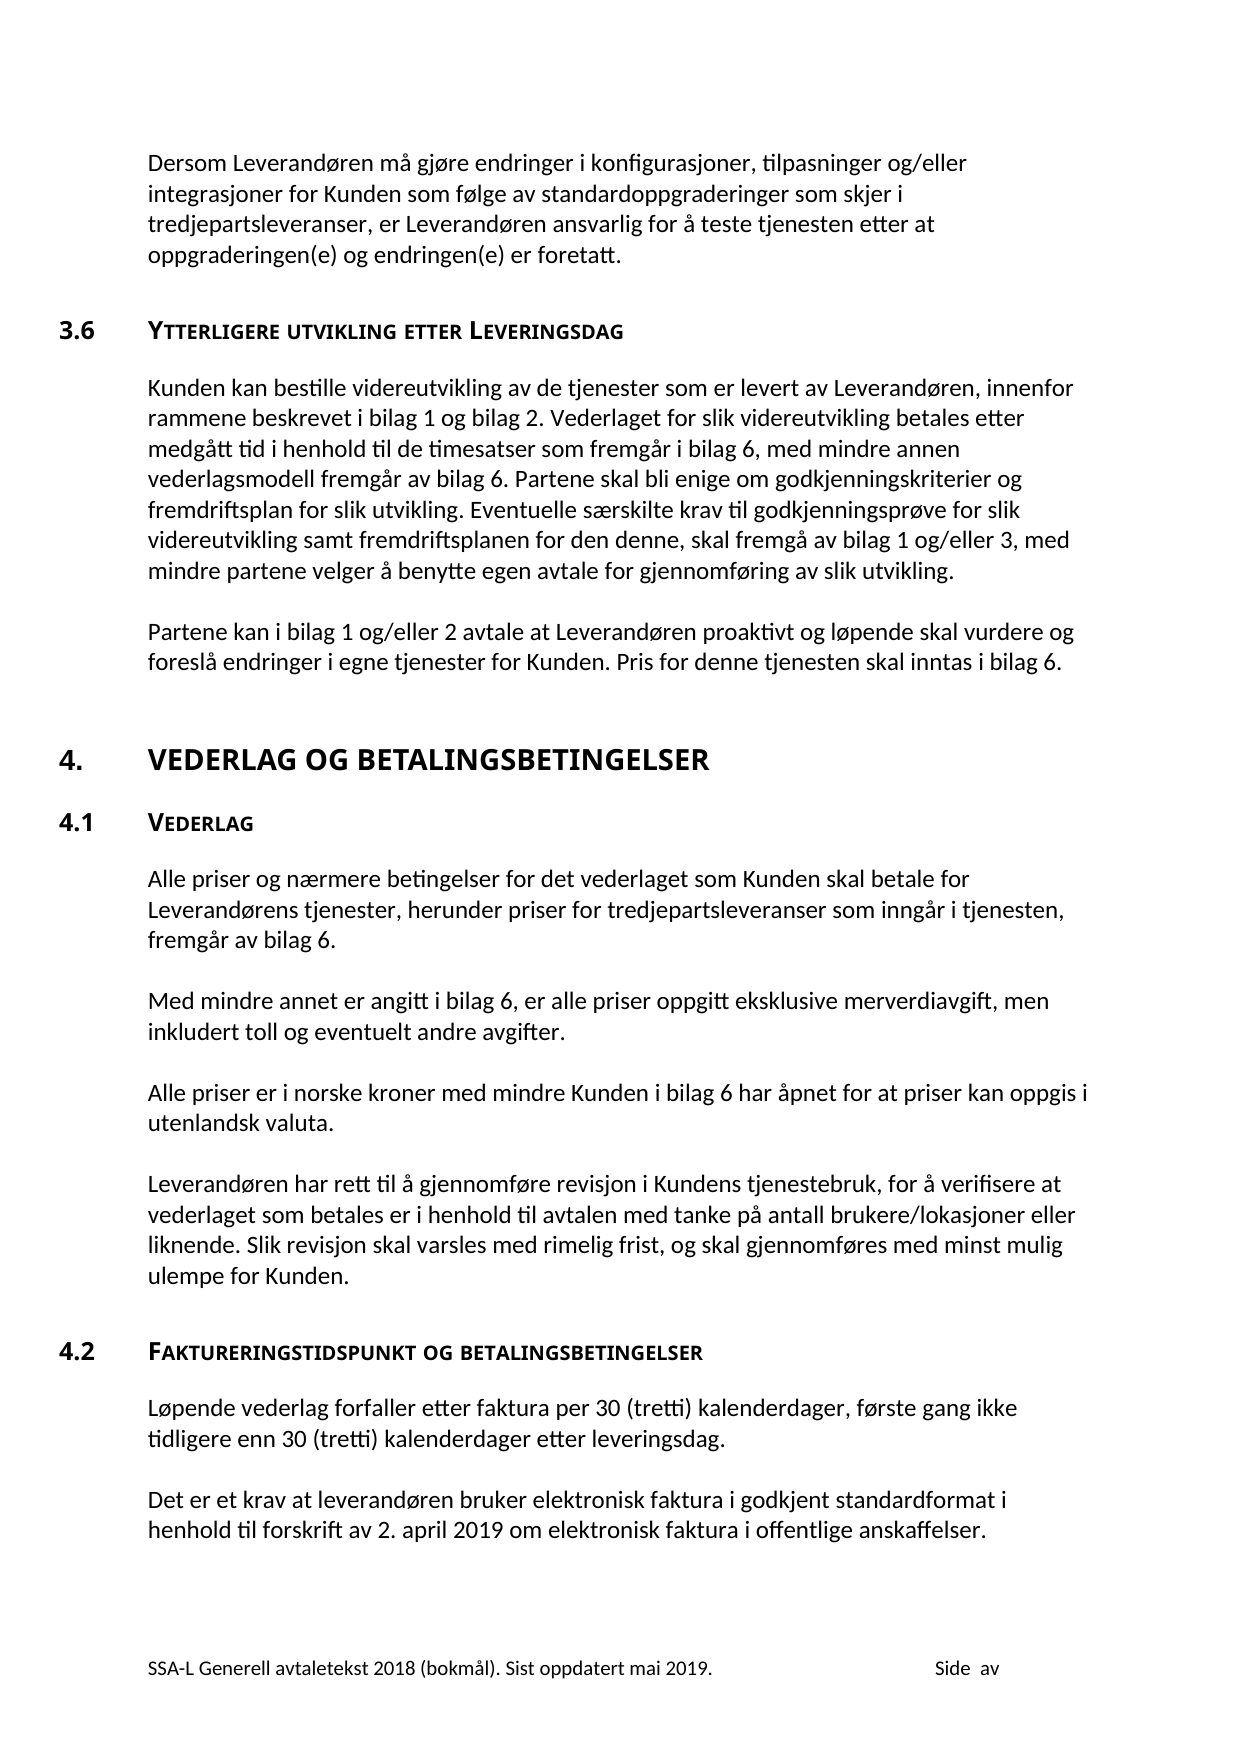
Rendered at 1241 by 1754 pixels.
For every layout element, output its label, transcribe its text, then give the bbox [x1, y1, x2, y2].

text Leverandøren har rett til å gjennomføre revisjon i Kundens tjenestebruk, for å verifisere at vederlaget som betales er i henhold til avtalen med tanke på antall brukere/lokasjoner eller liknende. Slik revisjon skal varsles med rimelig frist, og skal gjennomføres med minst mulig ulempe for Kunden. [148, 1168, 1093, 1291]
text Alle priser er i norske kroner med mindre Kunden i bilag 6 har åpnet for at priser kan oppgis i utenlandsk valuta. [148, 1077, 1093, 1138]
text Dersom Leverandøren må gjøre endringer i konfigurasjoner, tilpasninger og/eller integrasjoner for Kunden som følge av standardoppgraderinger som skjer i tredjepartsleveranser, er Leverandøren ansvarlig for å teste tjenesten etter at oppgraderingen(e) og endringen(e) er foretatt. [148, 148, 1093, 270]
subtitle Ytterligere utvikling etter Leveringsdag [59, 313, 1093, 347]
text Alle priser og nærmere betingelser for det vederlaget som Kunden skal betale for Leverandørens tjenester, herunder priser for tredjepartsleveranser som inngår i tjenesten, fremgår av bilag 6. [148, 863, 1093, 955]
text Med mindre annet er angitt i bilag 6, er alle priser oppgitt eksklusive merverdiavgift, men inkludert toll og eventuelt andre avgifter. [148, 985, 1093, 1046]
text Partene kan i bilag 1 og/eller 2 avtale at Leverandøren proaktivt og løpende skal vurdere og foreslå endringer i egne tjenester for Kunden. Pris for denne tjenesten skal inntas i bilag 6. [148, 616, 1093, 677]
text Løpende vederlag forfaller etter faktura per 30 (tretti) kalenderdager, første gang ikke tidligere enn 30 (tretti) kalenderdager etter leveringsdag. [148, 1393, 1093, 1454]
subtitle Faktureringstidspunkt og betalingsbetingelser [59, 1333, 1093, 1368]
subtitle VEDERLAG OG BETALINGSBETINGELSER [59, 739, 1093, 779]
subtitle Vederlag [59, 804, 1093, 838]
text Det er et krav at leverandøren bruker elektronisk faktura i godkjent standardformat i henhold til forskrift av 2. april 2019 om elektronisk faktura i offentlige anskaffelser. [148, 1484, 1093, 1545]
text Kunden kan bestille videreutvikling av de tjenester som er levert av Leverandøren, innenfor rammene beskrevet i bilag 1 og bilag 2. Vederlaget for slik videreutvikling betales etter medgått tid i henhold til de timesatser som fremgår i bilag 6, med mindre annen vederlagsmodell fremgår av bilag 6. Partene skal bli enige om godkjenningskriterier og fremdriftsplan for slik utvikling. Eventuelle særskilte krav til godkjenningsprøve for slik videreutvikling samt fremdriftsplanen for den denne, skal fremgå av bilag 1 og/eller 3, med mindre partene velger å benytte egen avtale for gjennomføring av slik utvikling. [148, 372, 1093, 585]
